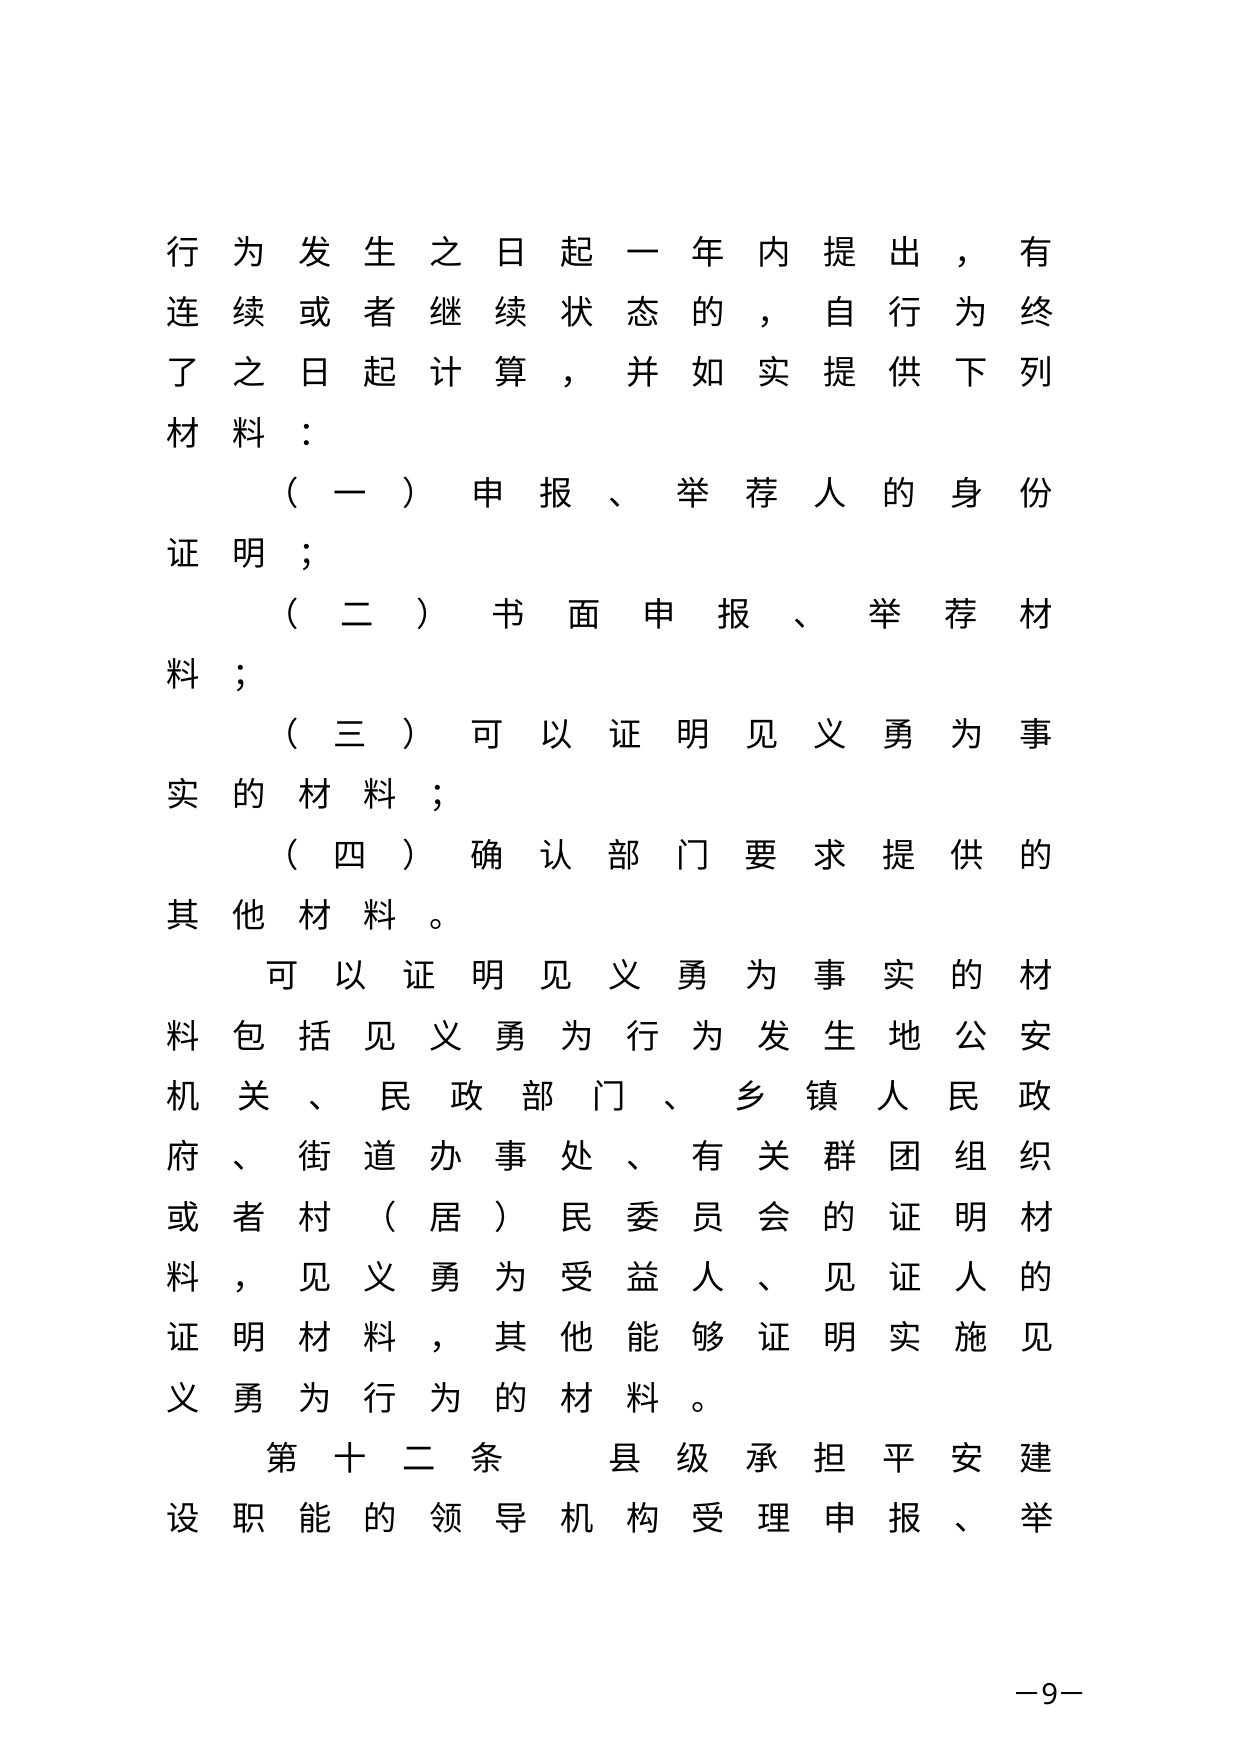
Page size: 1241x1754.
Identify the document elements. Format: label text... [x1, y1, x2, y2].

text （二）书面申报、举荐材料； [167, 581, 1085, 702]
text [167, 1426, 1085, 1546]
text （四）确认部门要求提供的其他材料。 [167, 822, 1085, 943]
text 可以证明见义勇为事实的材料包括见义勇为行为发生地公安机关、民政部门、乡镇人民政府、街道办事处、有关群团组织或者村（居）民委员会的证明材料，见义勇为受益人、见证人的证明材料，其他能够证明实施见义勇为行为的材料。 [167, 943, 1085, 1426]
text （三）可以证明见义勇为事实的材料； [167, 702, 1085, 822]
text （一）申报、举荐人的身份证明； [167, 461, 1085, 581]
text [167, 219, 1085, 461]
